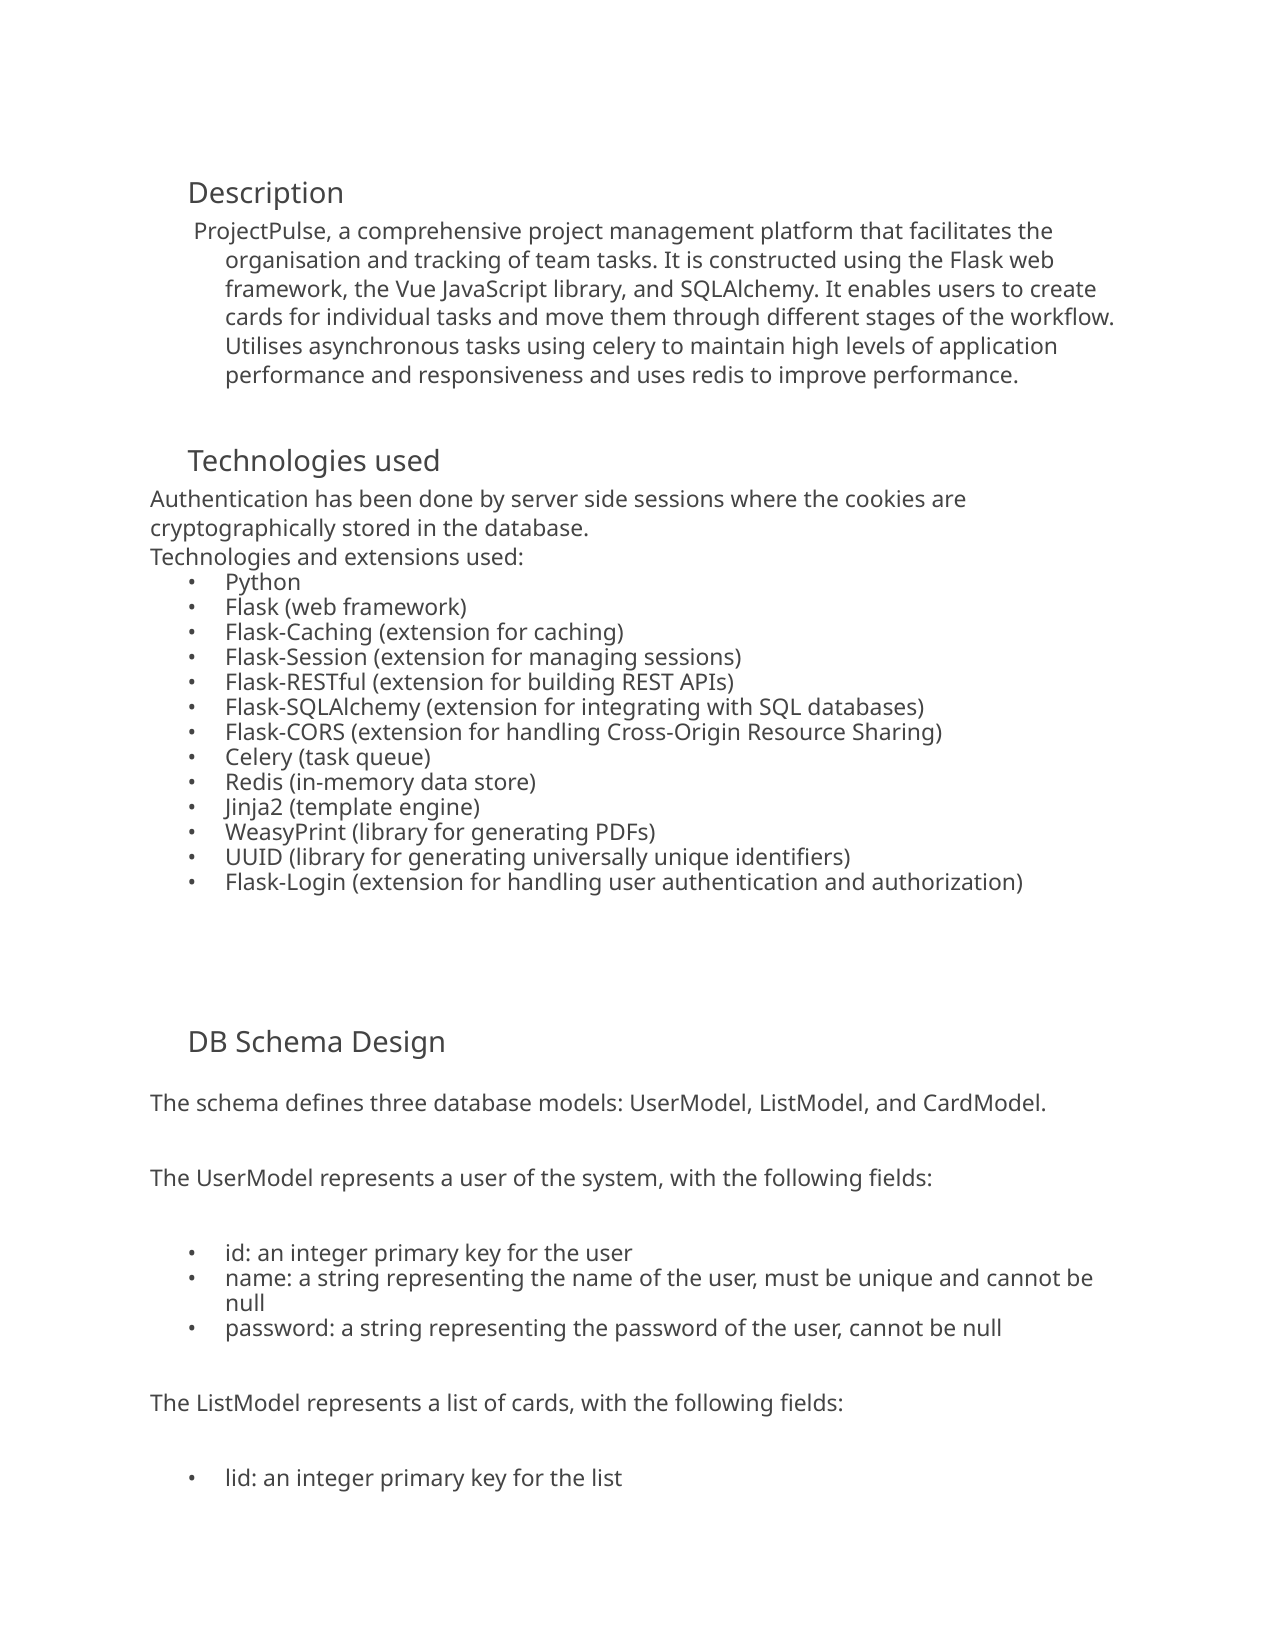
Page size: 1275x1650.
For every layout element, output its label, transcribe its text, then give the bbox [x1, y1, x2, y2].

list Flask-CORS (extension for handling Cross-Origin Resource Sharing) [187, 721, 1125, 746]
list id: an integer primary key for the user [187, 1241, 1125, 1266]
text Technologies and extensions used: [150, 542, 1125, 571]
list lid: an integer primary key for the list [187, 1466, 1125, 1491]
text DB Schema Design [187, 1033, 1125, 1058]
list UUID (library for generating universally unique identifiers) [187, 846, 1125, 871]
text ProjectPulse, a comprehensive project management platform that facilitates the organisation and tracking of team tasks. It is constructed using the Flask web framework, the Vue JavaScript library, and SQLAlchemy. It enables users to create cards for individual tasks and move them through different stages of the workflow. Utilises asynchronous tasks using celery to maintain high levels of application performance and responsiveness and uses redis to improve performance. [187, 217, 1125, 389]
list name: a string representing the name of the user, must be unique and cannot be null [187, 1266, 1125, 1316]
list password: a string representing the password of the user, cannot be null [187, 1316, 1125, 1341]
list Flask-Caching (extension for caching) [187, 621, 1125, 646]
list Jinja2 (template engine) [187, 796, 1125, 821]
list Flask-Login (extension for handling user authentication and authorization) [187, 871, 1125, 896]
list Celery (task queue) [187, 746, 1125, 771]
list Flask-RESTful (extension for building REST APIs) [187, 671, 1125, 696]
list Redis (in-memory data store) [187, 771, 1125, 796]
text Description [187, 183, 1125, 208]
list Flask-Session (extension for managing sessions) [187, 646, 1125, 671]
list WeasyPrint (library for generating PDFs) [187, 821, 1125, 846]
text The ListModel represents a list of cards, with the following fields: [150, 1391, 1125, 1416]
text Authentication has been done by server side sessions where the cookies are cryptographically stored in the database. [150, 484, 1125, 542]
list Python [187, 571, 1125, 596]
text The UserModel represents a user of the system, with the following fields: [150, 1166, 1125, 1191]
text Technologies used [187, 451, 1125, 476]
list Flask (web framework) [187, 596, 1125, 621]
list Flask-SQLAlchemy (extension for integrating with SQL databases) [187, 696, 1125, 721]
text The schema defines three database models: UserModel, ListModel, and CardModel. [150, 1091, 1125, 1116]
